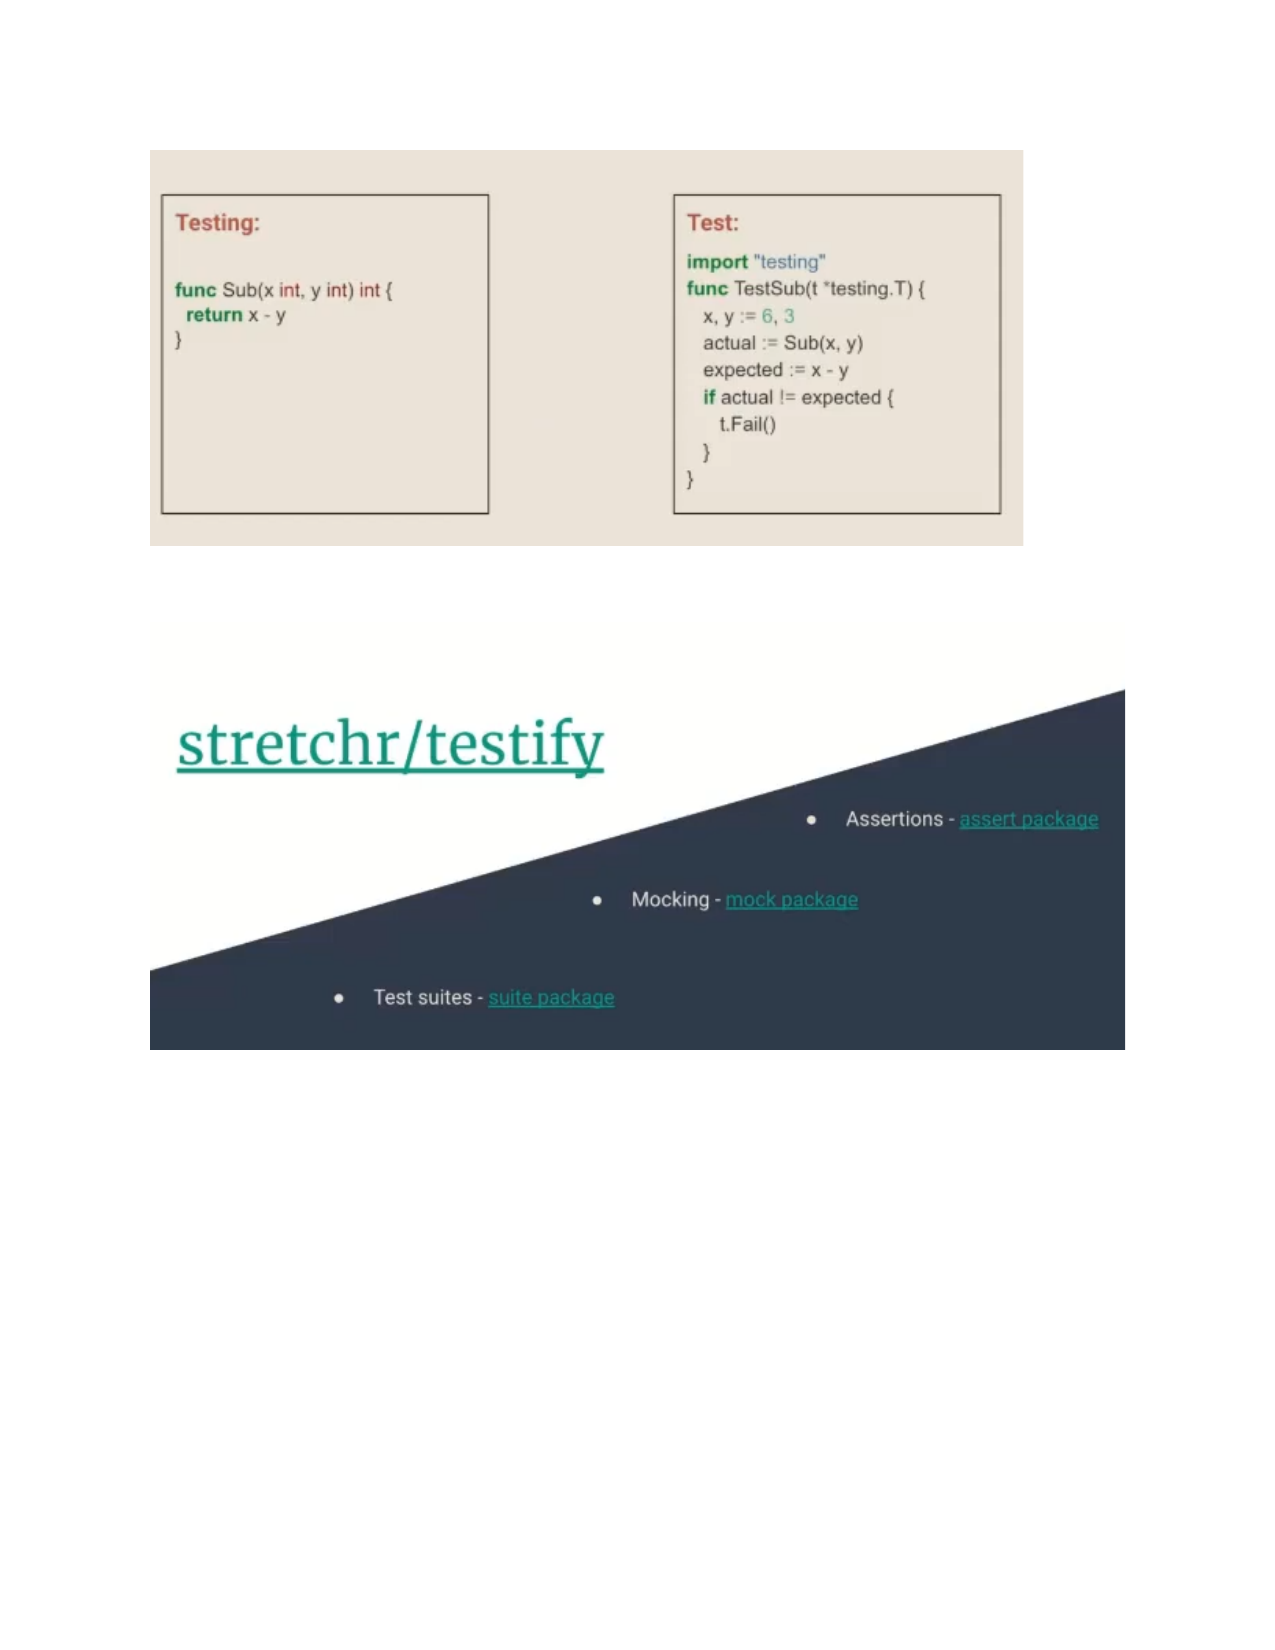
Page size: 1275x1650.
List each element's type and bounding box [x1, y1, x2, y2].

picture [150, 622, 1125, 1050]
picture [150, 150, 1024, 546]
